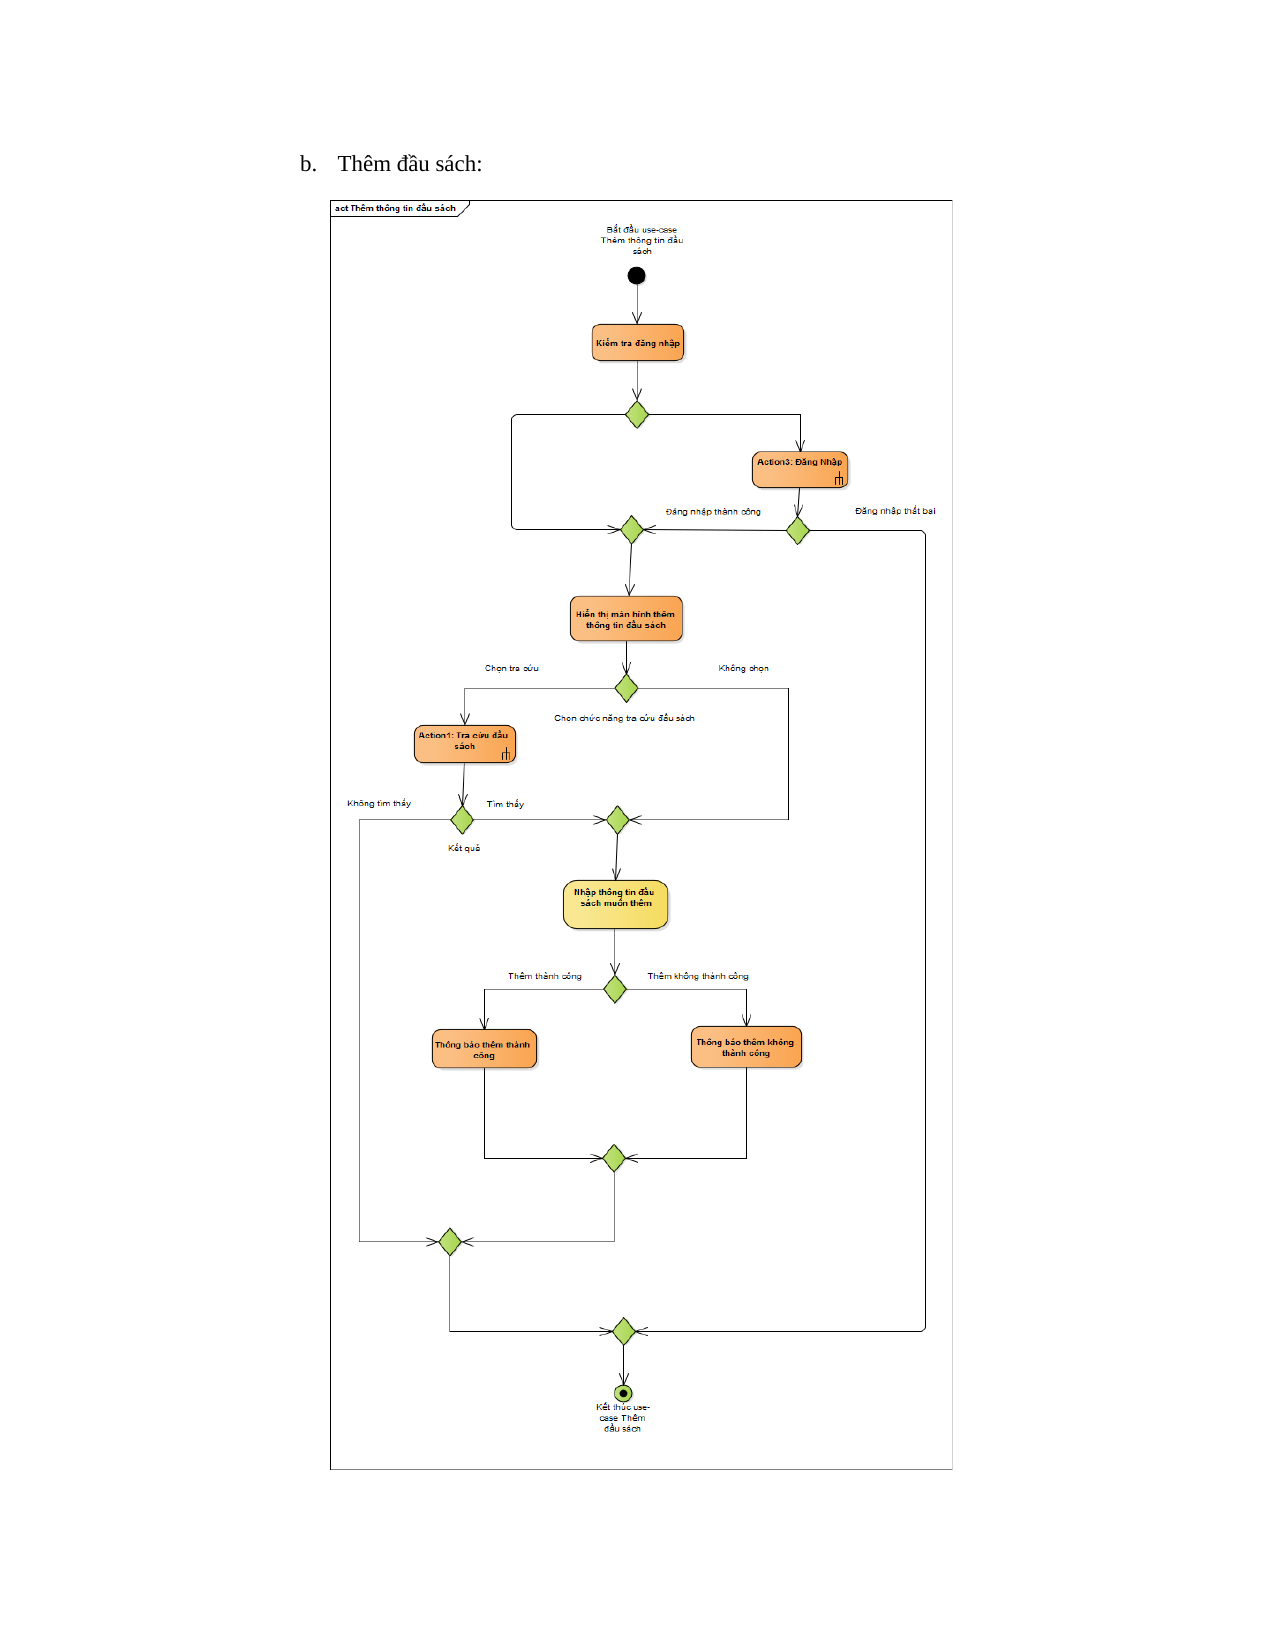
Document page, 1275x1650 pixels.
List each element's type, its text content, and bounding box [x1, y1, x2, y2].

list Thêm đầu sách: [300, 150, 1125, 176]
picture [329, 199, 953, 1470]
